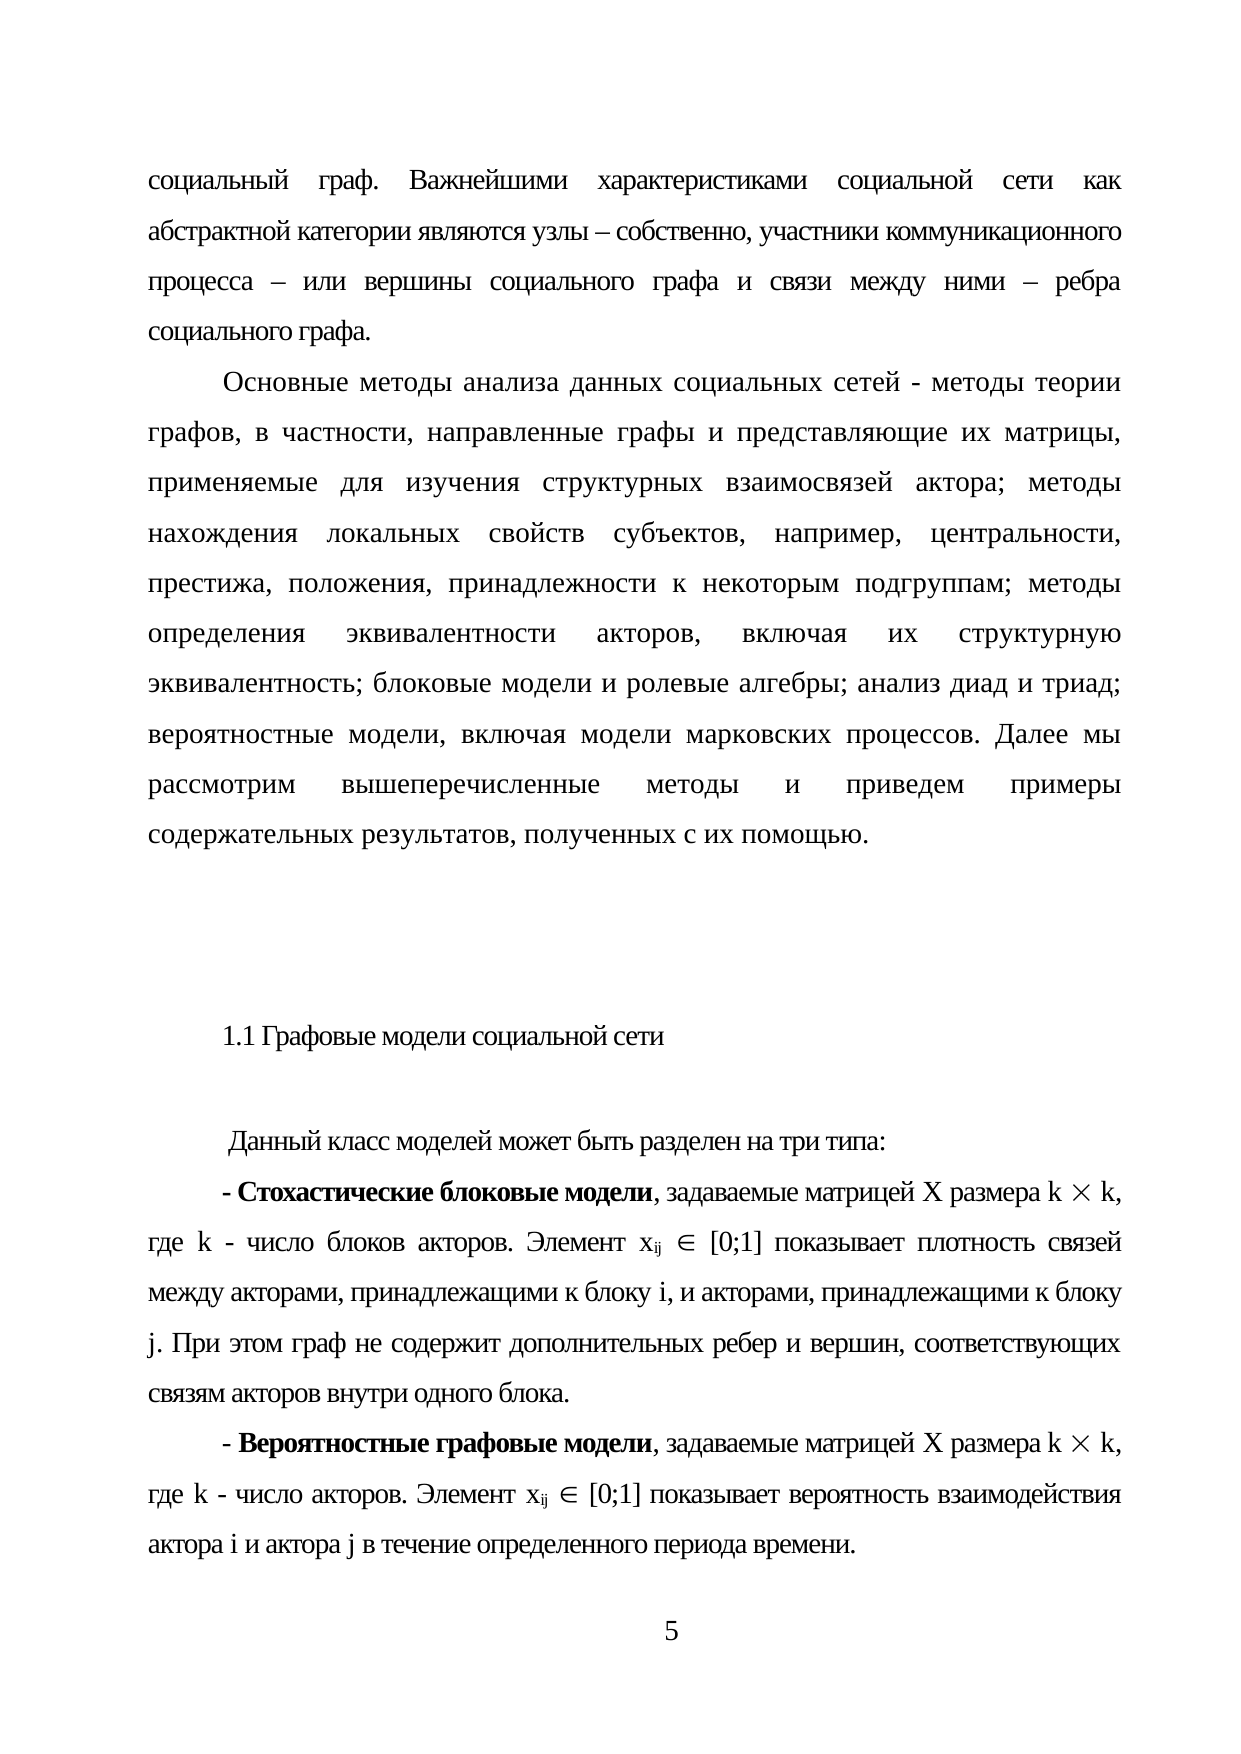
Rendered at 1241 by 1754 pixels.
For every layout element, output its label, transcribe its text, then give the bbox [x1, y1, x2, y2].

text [148, 162, 1122, 347]
text - Вероятностные графовые модели, задаваемые матрицей X размера k k, где k - число акторов. Элемент xij [0;1] показывает вероятность взаимодействия актора i и актора j в течение определенного периода времени. [148, 1426, 1122, 1560]
text 1.1 Графовые модели социальной сети [148, 1018, 1122, 1051]
text Данный класс моделей может быть разделен на три типа: [148, 1123, 1122, 1157]
text Основные методы анализа данных социальных сетей - методы теории графов, в частности, направленные графы и представляющие их матрицы, применяемые для изучения структурных взаимосвязей актора; методы нахождения локальных свойств субъектов, например, центральности, престижа, положения, принадлежности к некоторым подгруппам; методы определения эквивалентности акторов, включая их структурную эквивалентность; блоковые модели и ролевые алгебры; анализ диад и триад; вероятностные модели, включая модели марковских процессов. Далее мы рассмотрим вышеперечисленные методы и приведем примеры содержательных результатов, полученных с их помощью. [148, 364, 1122, 850]
text - Стохастические блоковые модели, задаваемые матрицей X размера k k, где k - число блоков акторов. Элемент xij [0;1] показывает плотность связей между акторами, принадлежащими к блоку i, и акторами, принадлежащими к блоку j. При этом граф не содержит дополнительных ребер и вершин, соответствующих связям акторов внутри одного блока. [148, 1174, 1122, 1409]
